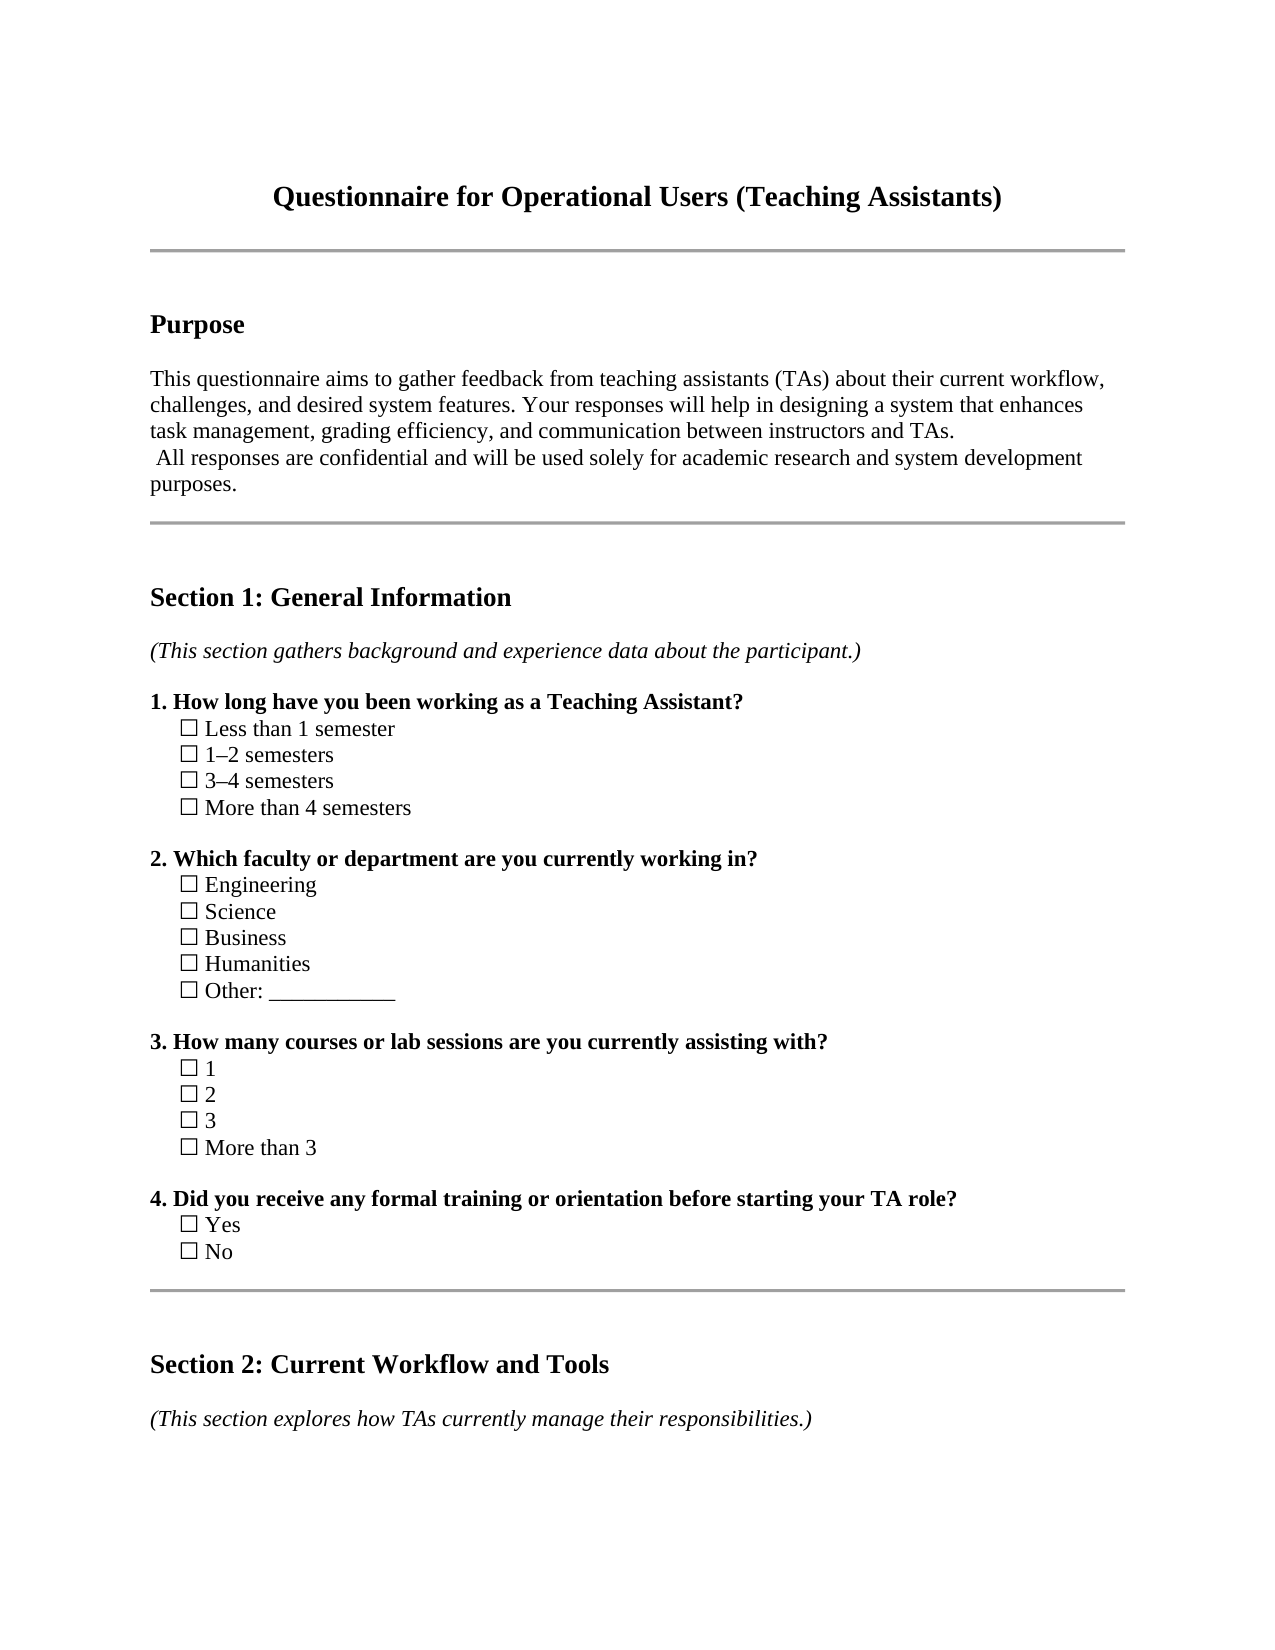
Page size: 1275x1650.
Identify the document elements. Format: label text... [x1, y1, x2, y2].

text (This section gathers background and experience data about the participant.) [150, 637, 1125, 663]
text 2. Which faculty or department are you currently working in? ☐ Engineering ☐ Science ☐ Business ☐ Humanities ☐ Other: ___________ [150, 845, 1125, 1003]
text 1. How long have you been working as a Teaching Assistant? ☐ Less than 1 semester ☐ 1–2 semesters ☐ 3–4 semesters ☐ More than 4 semesters [150, 688, 1125, 820]
text (This section explores how TAs currently manage their responsibilities.) [150, 1404, 1125, 1431]
subtitle Purpose [150, 308, 1125, 340]
text 3. How many courses or lab sessions are you currently assisting with? ☐ 1 ☐ 2 ☐ 3 ☐ More than 3 [150, 1028, 1125, 1160]
title Questionnaire for Operational Users (Teaching Assistants) [150, 179, 1125, 213]
subtitle Section 2: Current Workflow and Tools [150, 1348, 1125, 1379]
subtitle Section 1: General Information [150, 581, 1125, 612]
text 4. Did you receive any formal training or orientation before starting your TA role? ☐ Yes ☐ No [150, 1185, 1125, 1264]
text This questionnaire aims to gather feedback from teaching assistants (TAs) about their current workflow, challenges, and desired system features. Your responses will help in designing a system that enhances task management, grading efficiency, and communication between instructors and TAs. All responses are confidential and will be used solely for academic research and system development purposes. [150, 365, 1125, 496]
